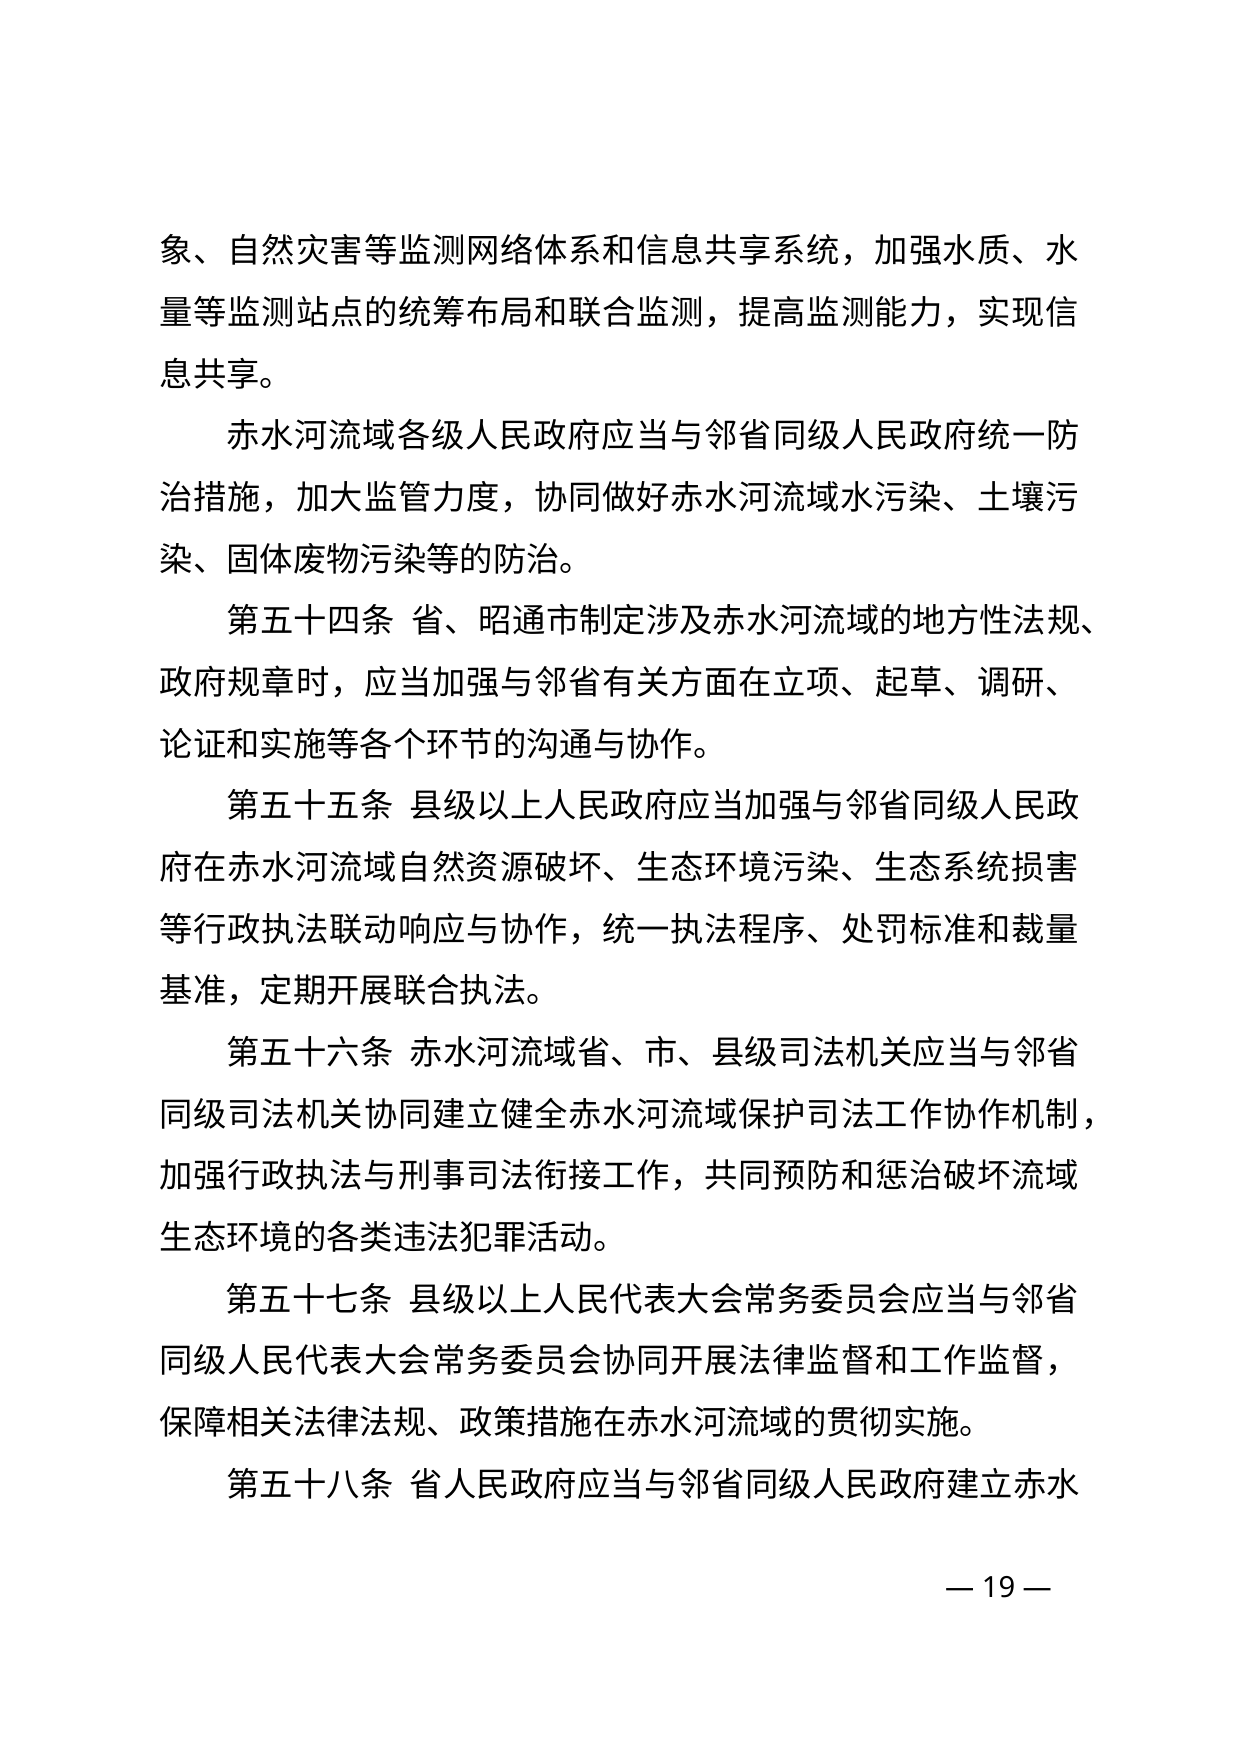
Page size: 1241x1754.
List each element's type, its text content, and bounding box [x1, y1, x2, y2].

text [159, 1447, 1081, 1509]
text 赤水河流域各级人民政府应当与邻省同级人民政府统一防治措施，加大监管力度，协同做好赤水河流域水污染、土壤污染、固体废物污染等的防治。 [159, 399, 1081, 584]
text 第五十七条 县级以上人民代表大会常务委员会应当与邻省同级人民代表大会常务委员会协同开展法律监督和工作监督，保障相关法律法规、政策措施在赤水河流域的贯彻实施。 [159, 1262, 1081, 1447]
text 第五十六条 赤水河流域省、市、县级司法机关应当与邻省同级司法机关协同建立健全赤水河流域保护司法工作协作机制，加强行政执法与刑事司法衔接工作，共同预防和惩治破坏流域生态环境的各类违法犯罪活动。 [159, 1015, 1081, 1262]
text 第五十四条 省、昭通市制定涉及赤水河流域的地方性法规、政府规章时，应当加强与邻省有关方面在立项、起草、调研、论证和实施等各个环节的沟通与协作。 [159, 584, 1081, 769]
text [159, 214, 1081, 399]
text 第五十五条 县级以上人民政府应当加强与邻省同级人民政府在赤水河流域自然资源破坏、生态环境污染、生态系统损害等行政执法联动响应与协作，统一执法程序、处罚标准和裁量基准，定期开展联合执法。 [159, 769, 1081, 1015]
